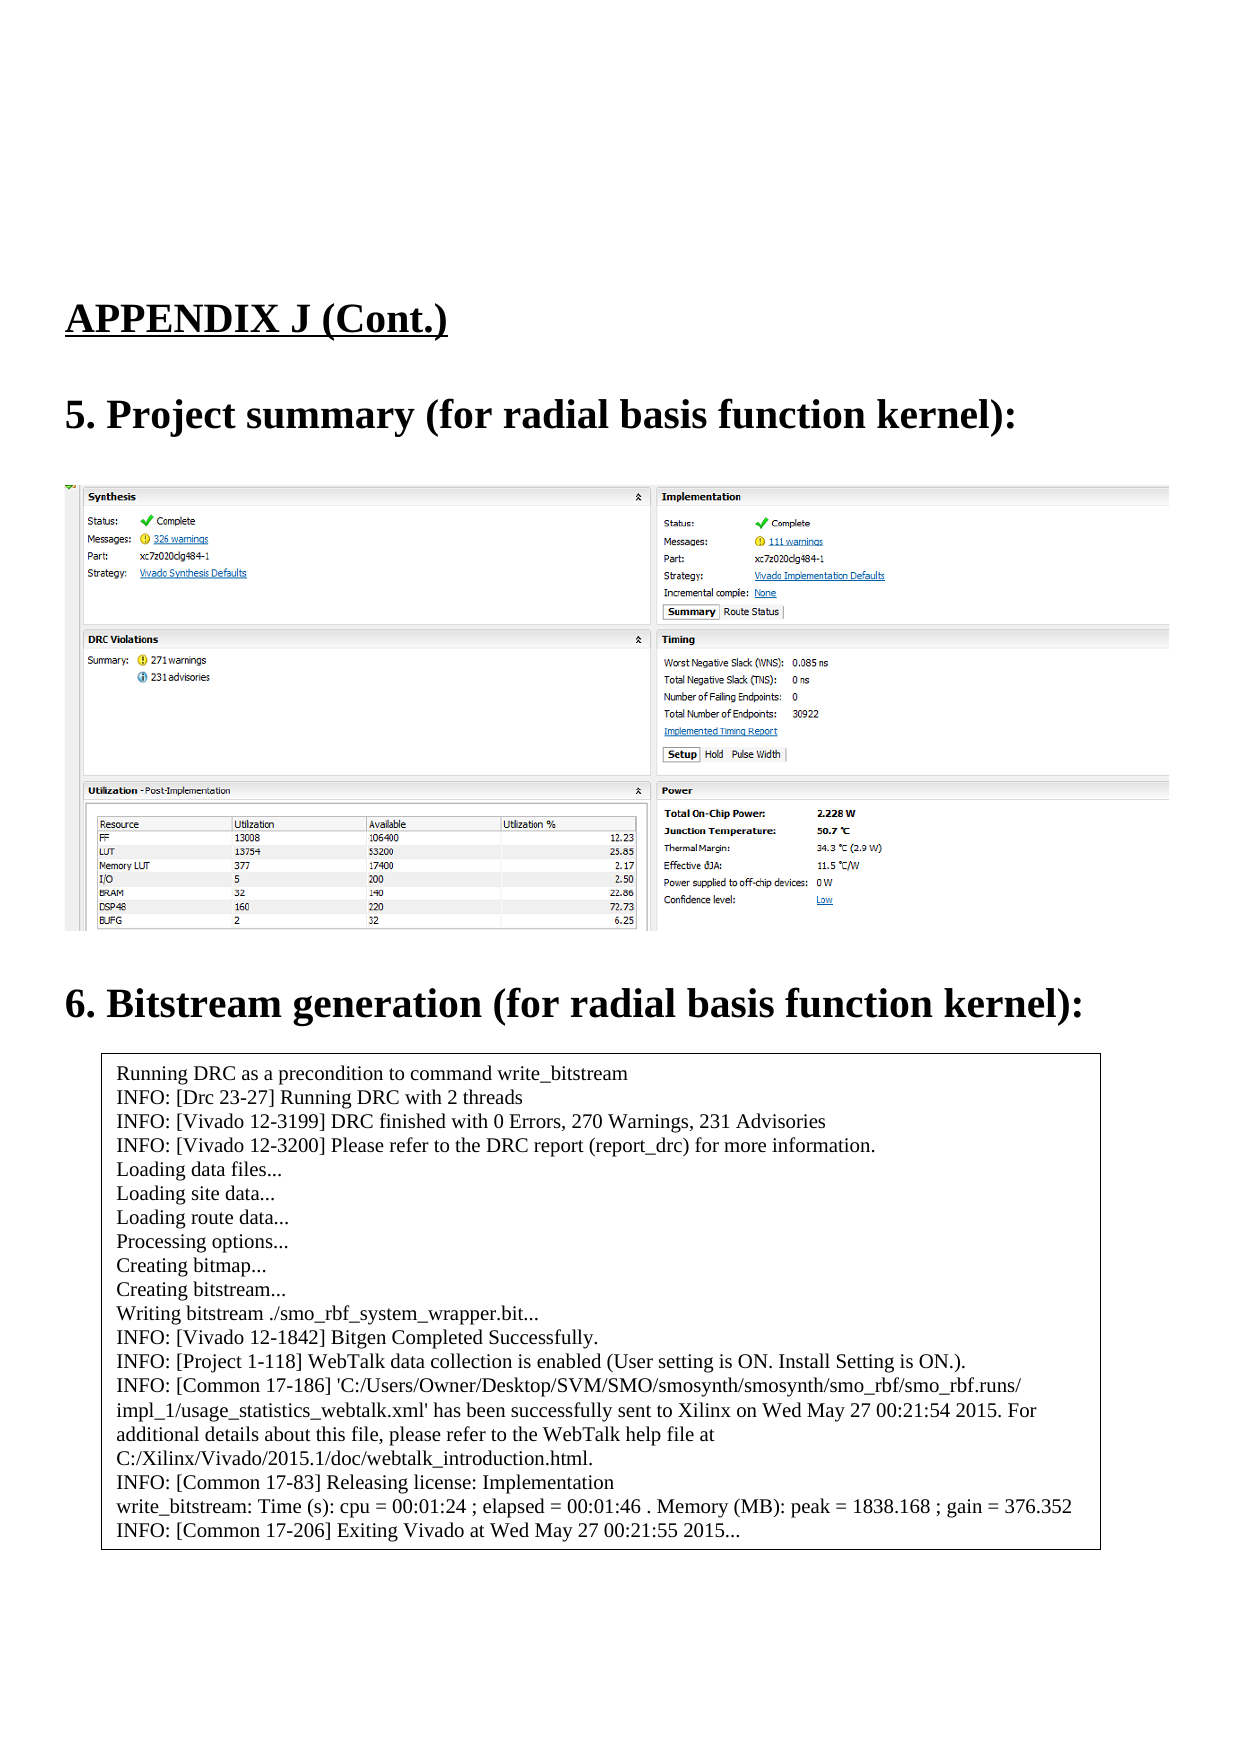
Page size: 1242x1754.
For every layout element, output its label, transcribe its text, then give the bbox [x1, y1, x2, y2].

picture [64, 485, 1170, 931]
text APPENDIX J (Cont.) [64, 294, 1169, 342]
text 6. Bitstream generation (for radial basis function kernel): [64, 979, 1169, 1027]
text 5. Project summary (for radial basis function kernel): [64, 389, 1169, 437]
